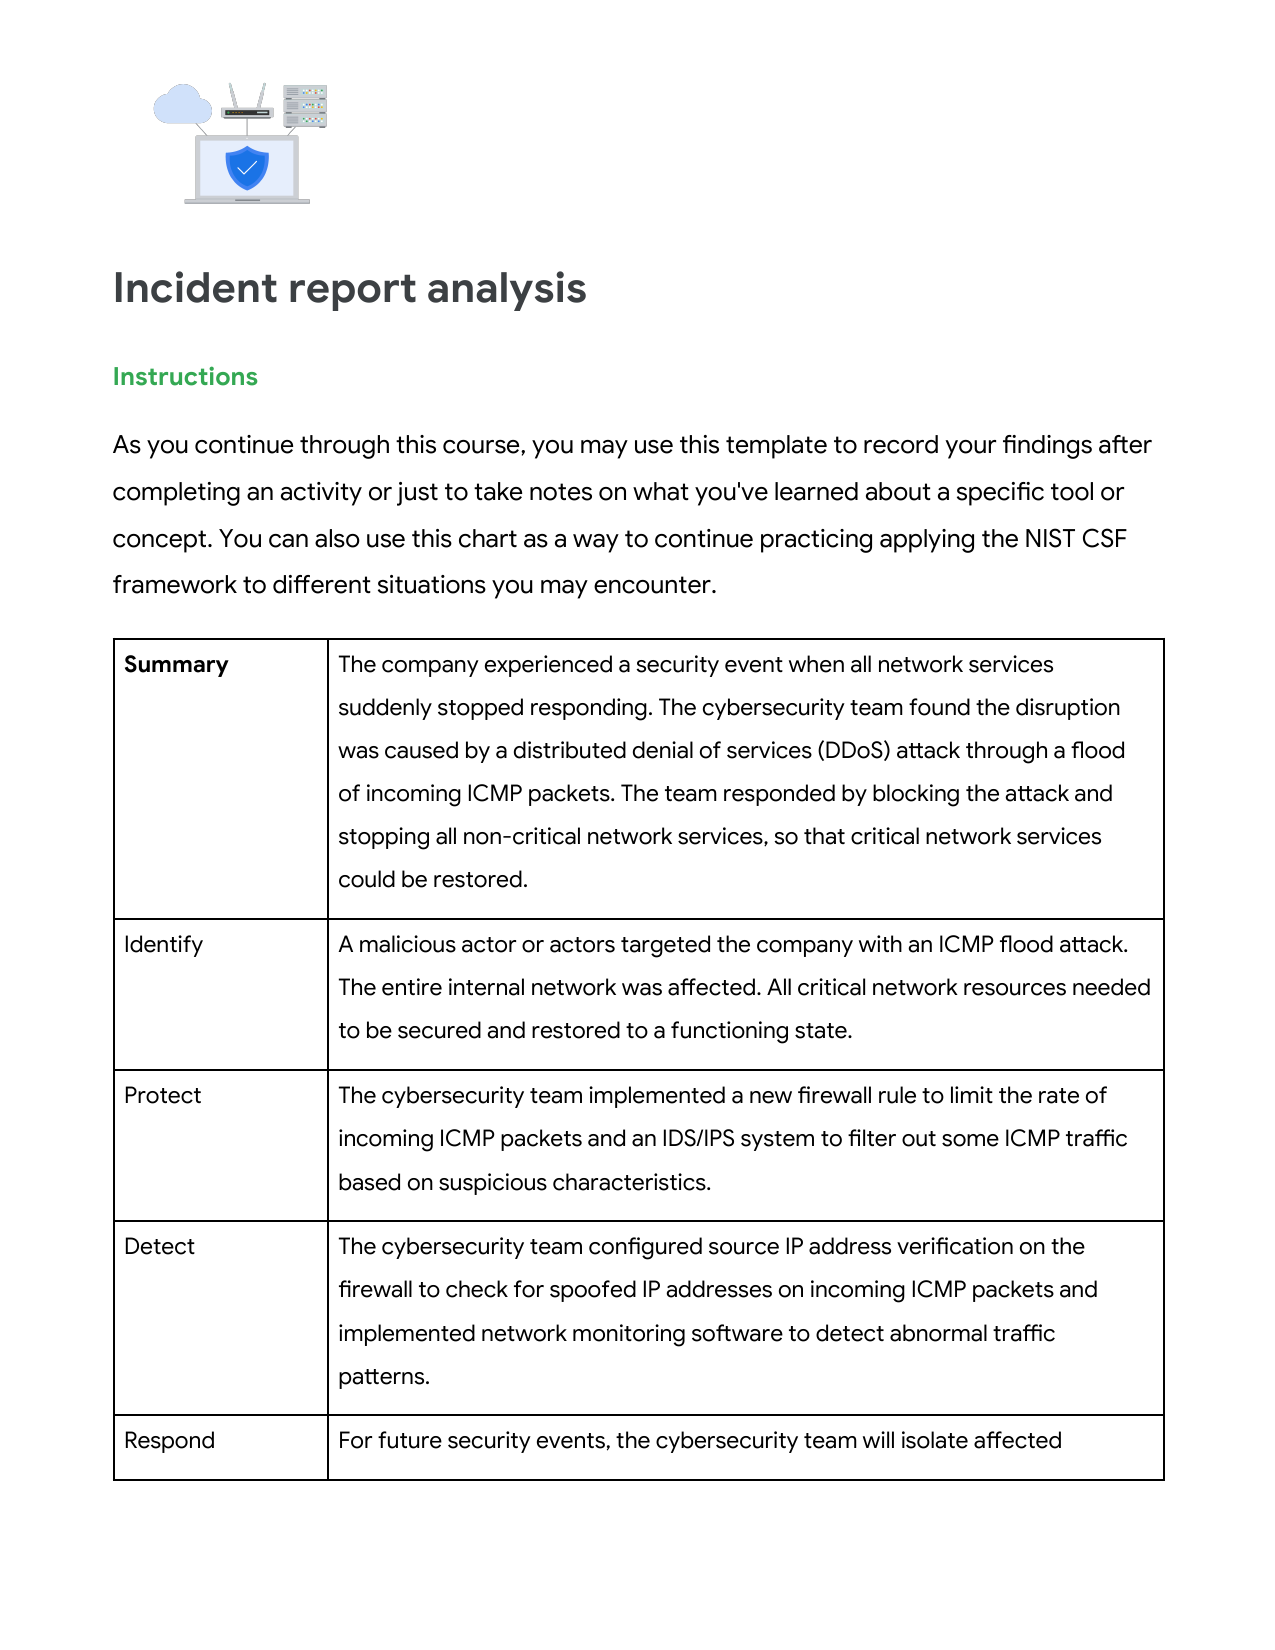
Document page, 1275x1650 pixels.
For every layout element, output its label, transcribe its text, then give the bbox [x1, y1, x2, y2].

text As you continue through this course, you may use this template to record your findings after completing an activity or just to take notes on what you've learned about a specific tool or concept. You can also use this chart as a way to continue practicing applying the NIST CSF framework to different situations you may encounter. [112, 429, 1162, 601]
table_cell The cybersecurity team configured source IP address verification on the firewall to check for spoofed IP addresses on incoming ICMP packets and implemented network monitoring software to detect abnormal traffic patterns. [329, 1222, 1163, 1414]
table_cell Respond [115, 1416, 327, 1479]
table_cell Protect [115, 1071, 327, 1220]
table_cell The cybersecurity team implemented a new firewall rule to limit the rate of incoming ICMP packets and an IDS/IPS system to filter out some ICMP traffic based on suspicious characteristics. [329, 1071, 1163, 1220]
picture [150, 75, 330, 209]
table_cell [329, 1416, 1163, 1479]
text Incident report analysis [112, 262, 1162, 314]
table_header Summary [115, 640, 327, 918]
table_header The company experienced a security event when all network services suddenly stopped responding. The cybersecurity team found the disruption was caused by a distributed denial of services (DDoS) attack through a flood of incoming ICMP packets. The team responded by blocking the attack and stopping all non-critical network services, so that critical network services could be restored. [329, 640, 1163, 918]
text Instructions [112, 361, 1162, 392]
table_cell Detect [115, 1222, 327, 1414]
table_cell A malicious actor or actors targeted the company with an ICMP flood attack. The entire internal network was affected. All critical network resources needed to be secured and restored to a functioning state. [329, 920, 1163, 1069]
table_cell Identify [115, 920, 327, 1069]
